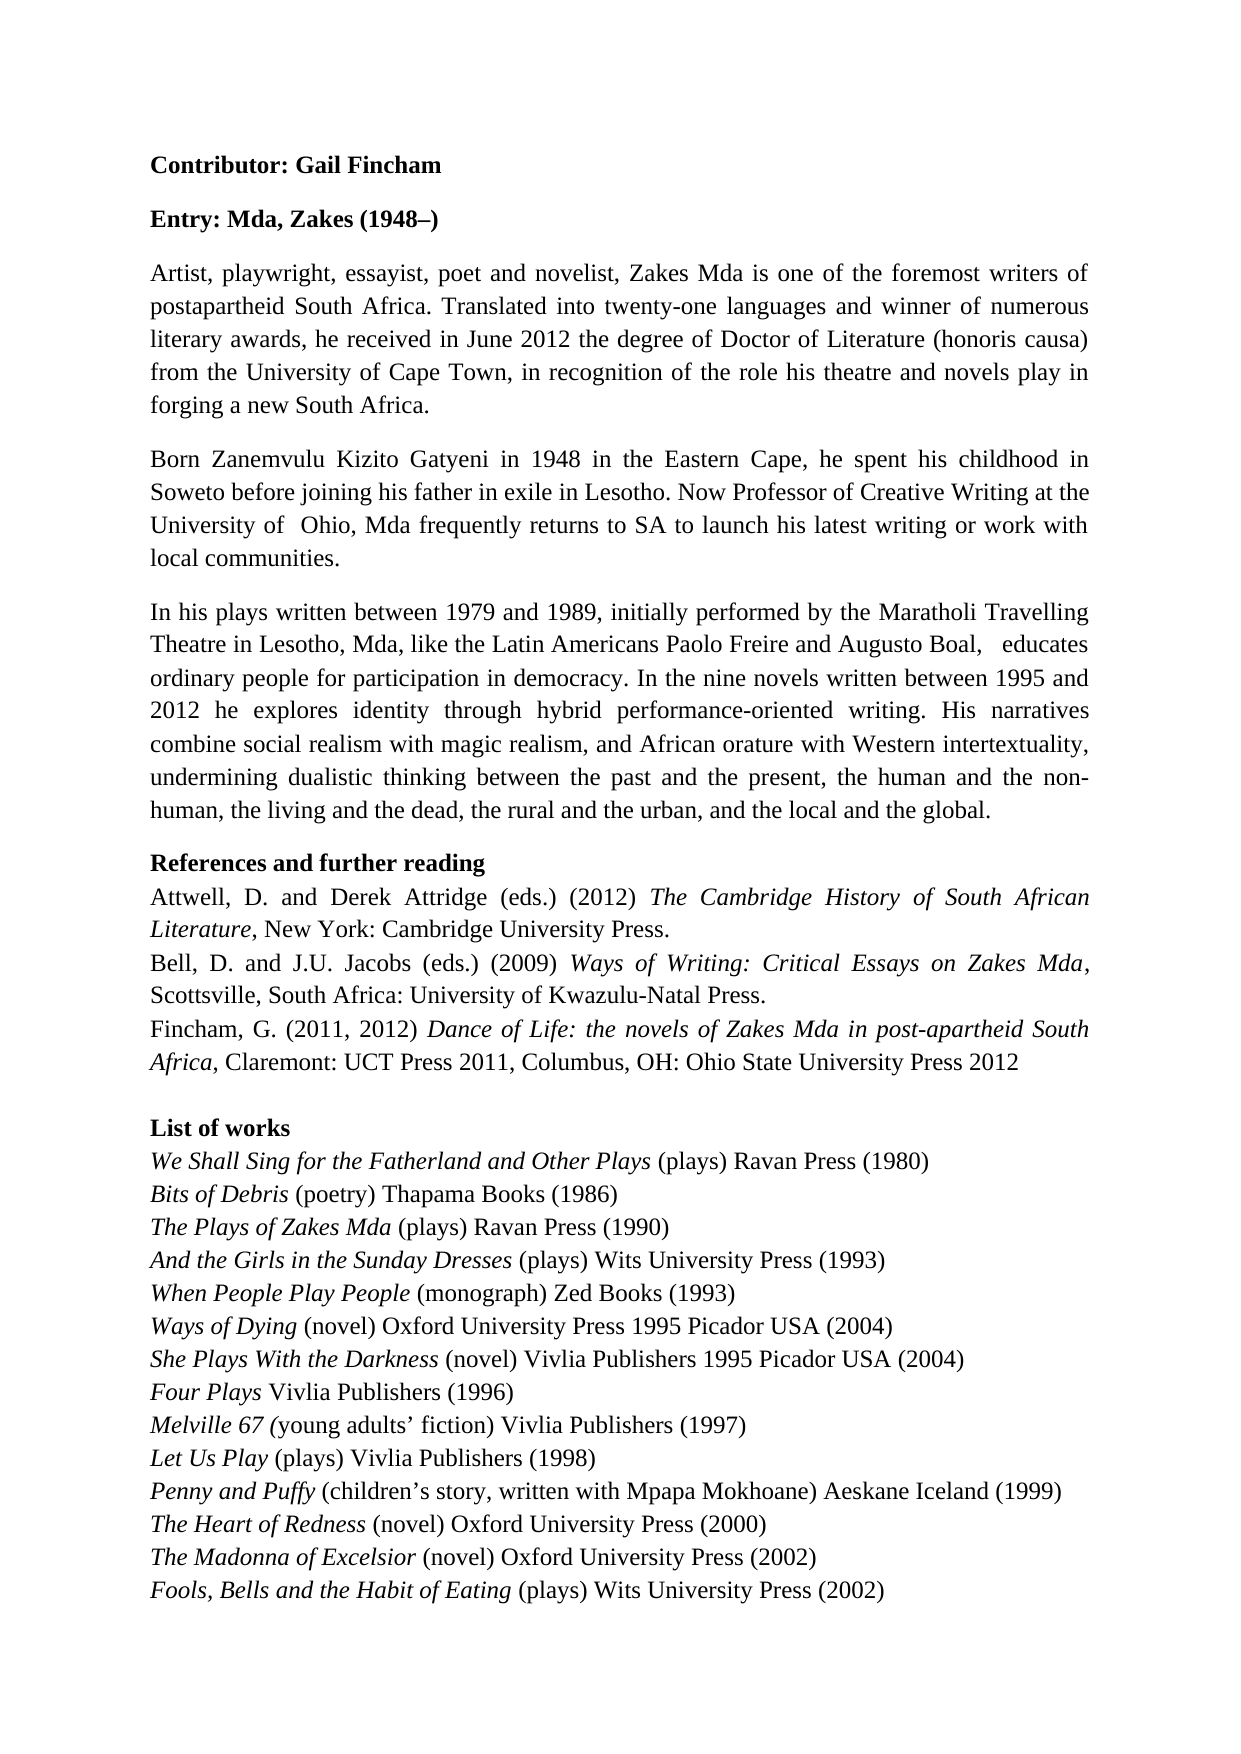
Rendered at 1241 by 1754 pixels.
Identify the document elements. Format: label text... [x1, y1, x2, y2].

text Four Plays Vivlia Publishers (1996) [150, 1377, 1090, 1406]
text Let Us Play (plays) Vivlia Publishers (1998) [150, 1443, 1090, 1472]
text The Heart of Redness (novel) Oxford University Press (2000) [150, 1509, 1090, 1538]
text Entry: Mda, Zakes (1948–) [150, 204, 1090, 233]
text Ways of Dying (novel) Oxford University Press 1995 Picador USA (2004) [150, 1311, 1090, 1339]
text Fincham, G. (2011, 2012) Dance of Life: the novels of Zakes Mda in post-apartheid South Africa, Claremont: UCT Press 2011, Columbus, OH: Ohio State University Press 2012 [150, 1014, 1090, 1075]
text References and further reading [150, 848, 1090, 877]
text Contributor: Gail Fincham [150, 150, 1090, 179]
text The Plays of Zakes Mda (plays) Ravan Press (1990) [150, 1212, 1090, 1241]
text List of works [150, 1113, 1090, 1141]
text Born Zanemvulu Kizito Gatyeni in 1948 in the Eastern Cape, he spent his childhood in Soweto before joining his father in exile in Lesotho. Now Professor of Creative Writing at the University of Ohio, Mda frequently returns to SA to launch his latest writing or work with local communities. [150, 444, 1090, 571]
text Bell, D. and J.U. Jacobs (eds.) (2009) Ways of Writing: Critical Essays on Zakes Mda, Scottsville, South Africa: University of Kwazulu-Natal Press. [150, 948, 1090, 1009]
text The Madonna of Excelsior (novel) Oxford University Press (2002) [150, 1542, 1090, 1571]
text In his plays written between 1979 and 1989, initially performed by the Maratholi Travelling Theatre in Lesotho, Mda, like the Latin Americans Paolo Freire and Augusto Boal, educates ordinary people for participation in democracy. In the nine novels written between 1995 and 2012 he explores identity through hybrid performance-oriented writing. His narratives combine social realism with magic realism, and African orature with Western intertextuality, undermining dualistic thinking between the past and the present, the human and the non-human, the living and the dead, the rural and the urban, and the local and the global. [150, 597, 1090, 823]
text Bits of Debris (poetry) Thapama Books (1986) [150, 1179, 1090, 1207]
text Penny and Puffy (children’s story, written with Mpapa Mokhoane) Aeskane Iceland (1999) [150, 1476, 1090, 1505]
text Melville 67 (young adults’ fiction) Vivlia Publishers (1997) [150, 1410, 1090, 1439]
text Fools, Bells and the Habit of Eating (plays) Wits University Press (2002) [150, 1575, 1090, 1604]
text When People Play People (monograph) Zed Books (1993) [150, 1278, 1090, 1307]
text Attwell, D. and Derek Attridge (eds.) (2012) The Cambridge History of South African Literature, New York: Cambridge University Press. [150, 882, 1090, 943]
text And the Girls in the Sunday Dresses (plays) Wits University Press (1993) [150, 1245, 1090, 1273]
text She Plays With the Darkness (novel) Vivlia Publishers 1995 Picador USA (2004) [150, 1344, 1090, 1373]
text We Shall Sing for the Fatherland and Other Plays (plays) Ravan Press (1980) [150, 1146, 1090, 1174]
text Artist, playwright, essayist, poet and novelist, Zakes Mda is one of the foremost writers of postapartheid South Africa. Translated into twenty-one languages and winner of numerous literary awards, he received in June 2012 the degree of Doctor of Literature (honoris causa) from the University of Cape Town, in recognition of the role his theatre and novels play in forging a new South Africa. [150, 258, 1090, 418]
